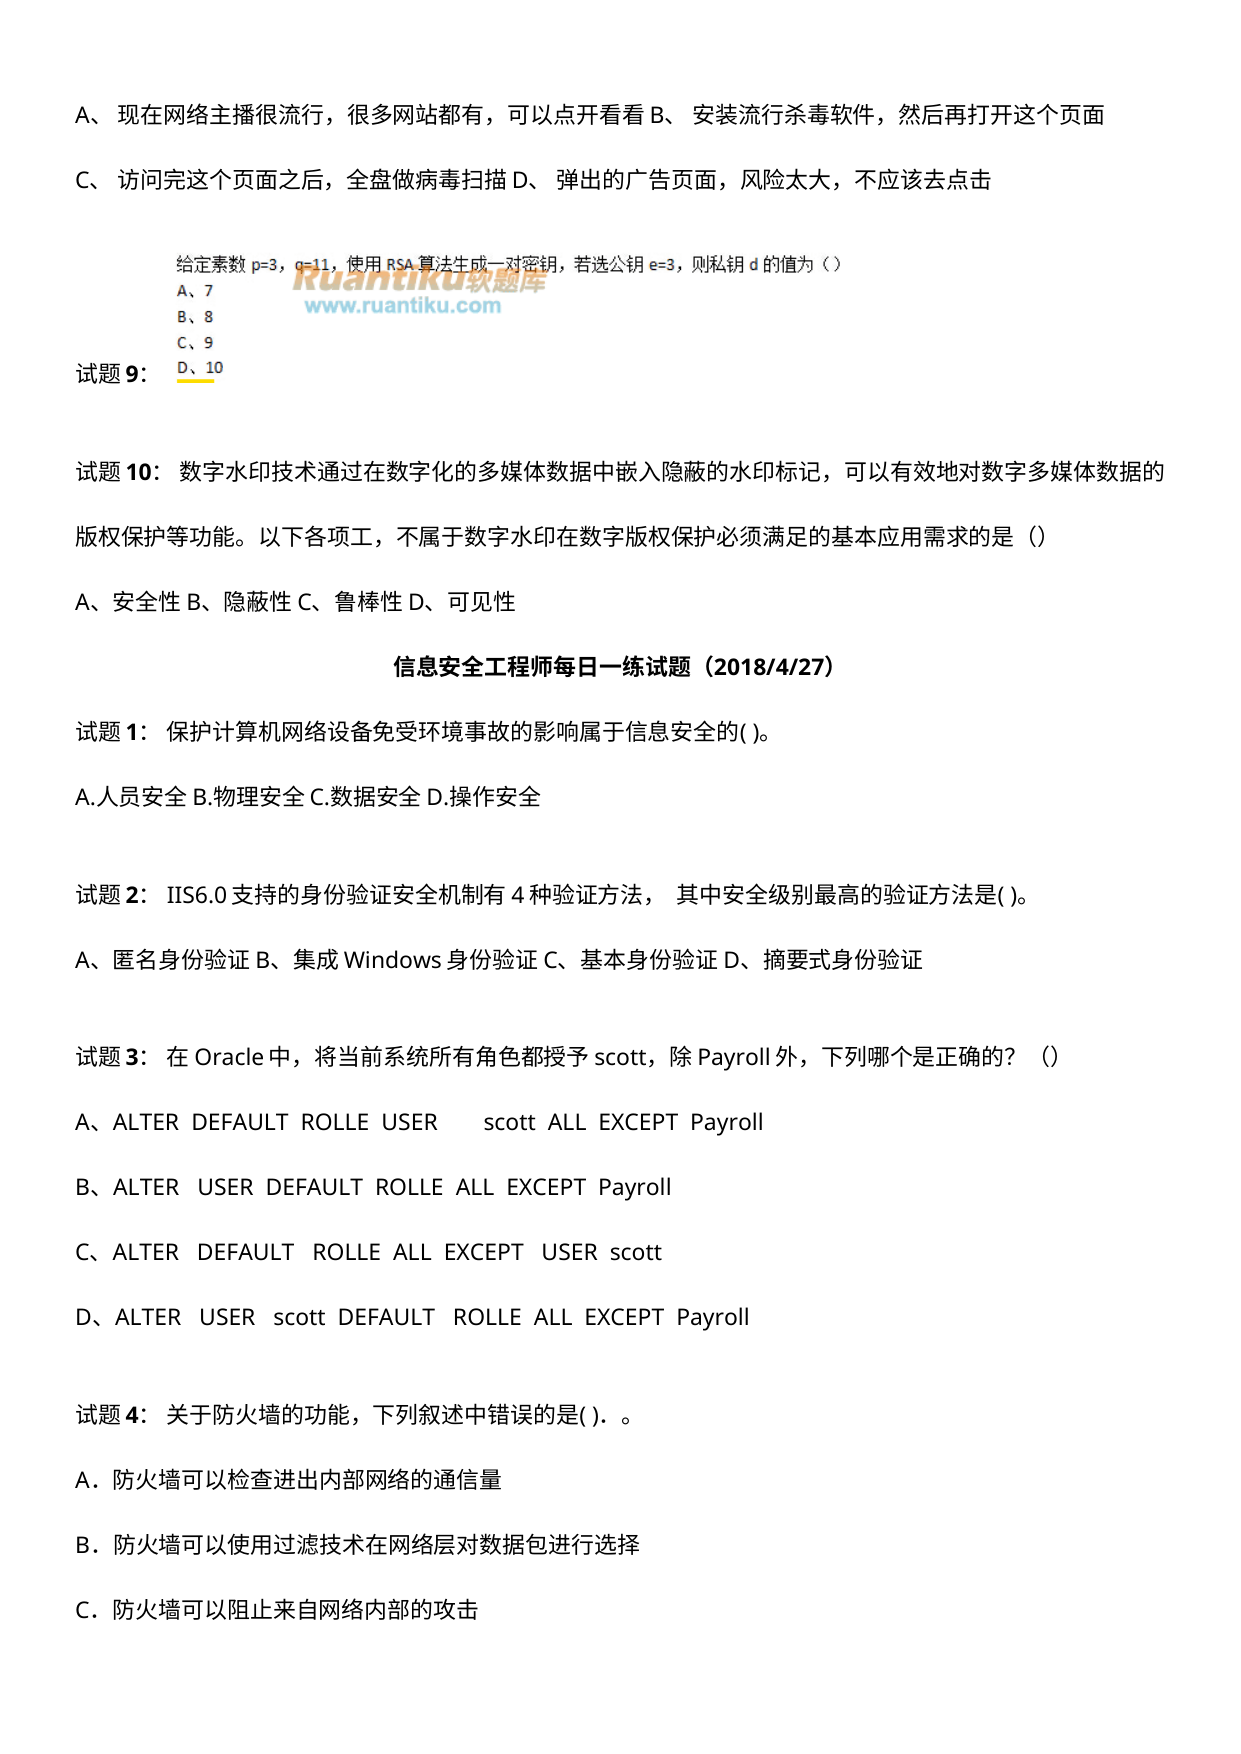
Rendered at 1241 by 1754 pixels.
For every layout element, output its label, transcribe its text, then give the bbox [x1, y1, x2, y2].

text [75, 81, 1165, 633]
text 信息安全工程师每日一练试题（2018/4/27） [75, 633, 1165, 698]
picture [166, 243, 867, 383]
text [75, 698, 1165, 1641]
